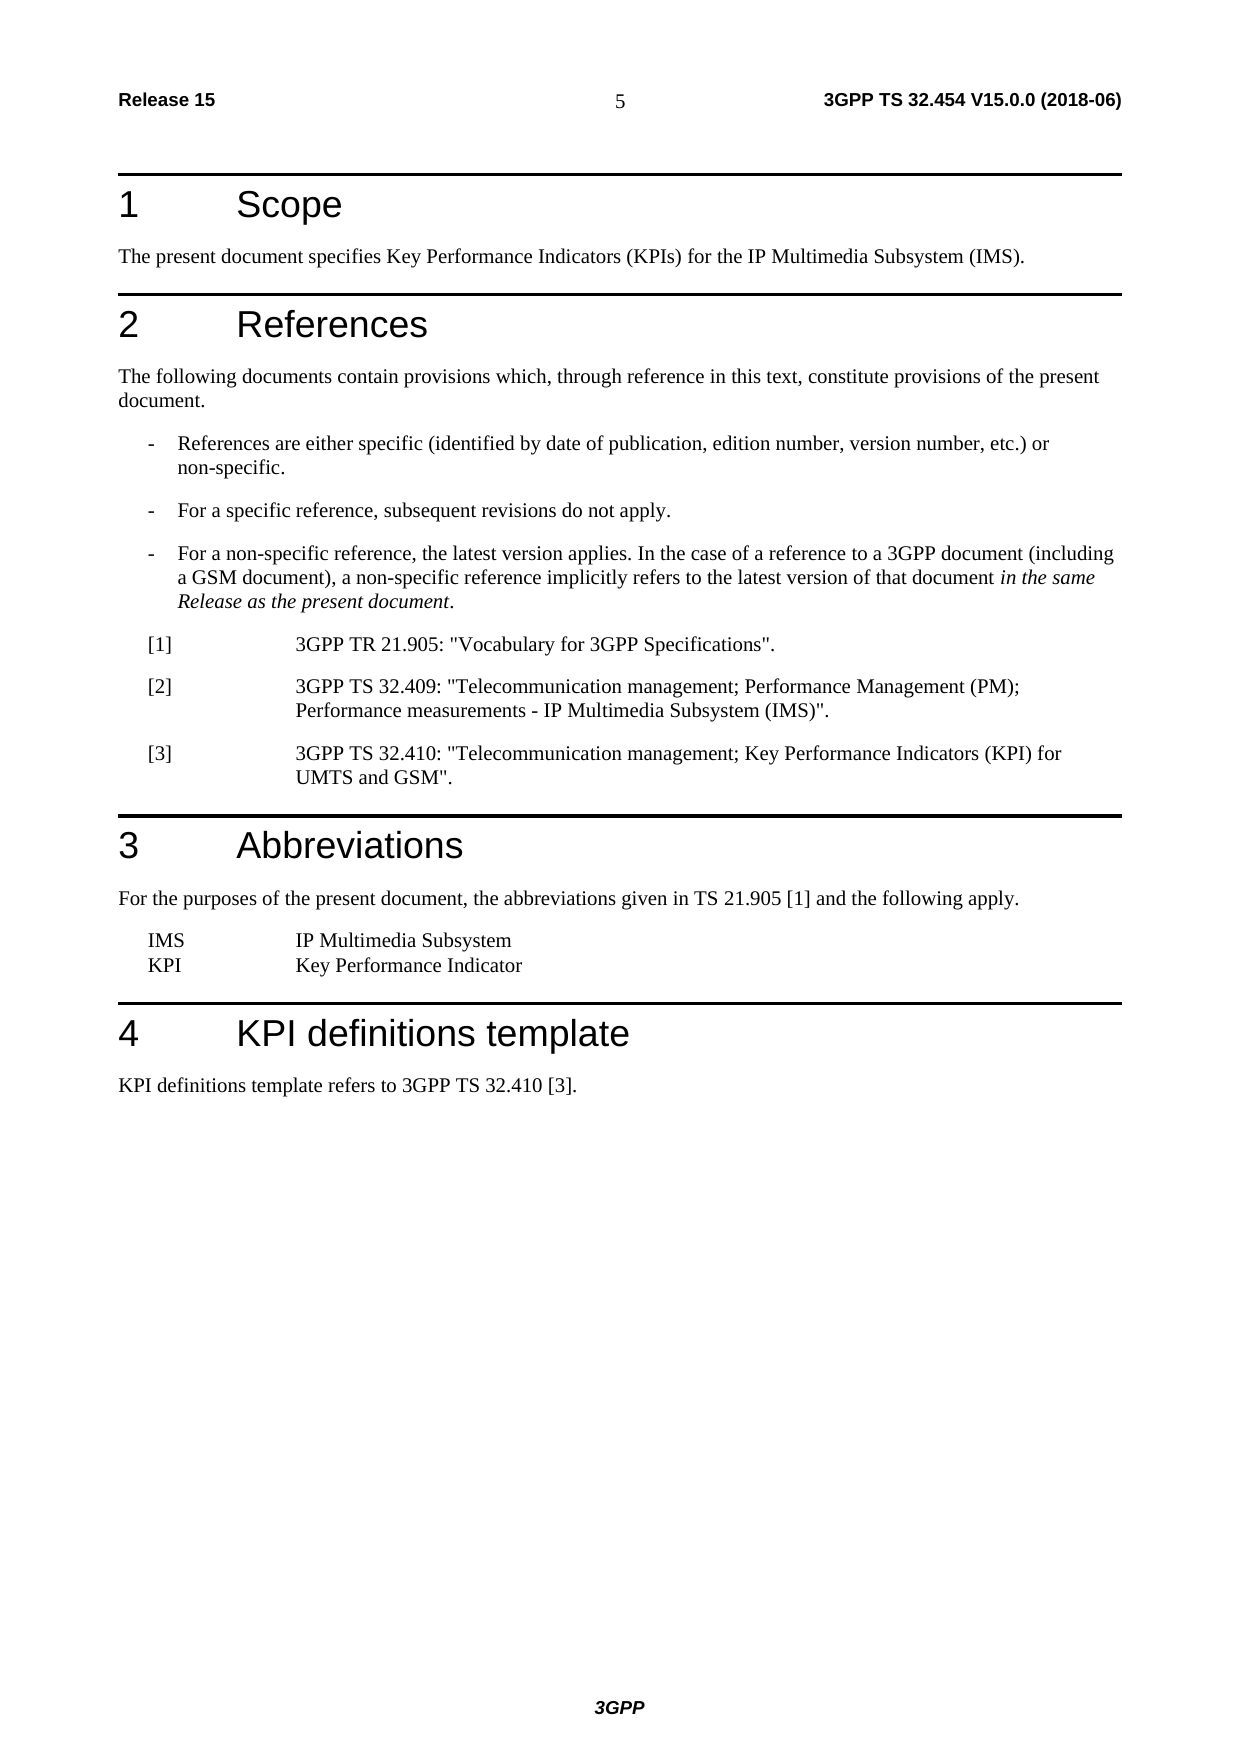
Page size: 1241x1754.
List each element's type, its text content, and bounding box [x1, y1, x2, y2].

text - For a specific reference, subsequent revisions do not apply. [148, 498, 1122, 522]
text The present document specifies Key Performance Indicators (KPIs) for the IP Multimedia Subsystem (IMS). [118, 244, 1122, 268]
subtitle 4 KPI definitions template [118, 1005, 1122, 1054]
text IMS IP Multimedia Subsystem [148, 928, 1122, 952]
text [3] 3GPP TS 32.410: "Telecommunication management; Key Performance Indicators (KPI) for UMTS and GSM". [148, 741, 1122, 789]
text For the purposes of the present document, the abbreviations given in TS 21.905 [1] and the following apply. [118, 886, 1122, 910]
text [2] 3GPP TS 32.409: "Telecommunication management; Performance Management (PM); Performance measurements - IP Multimedia Subsystem (IMS)". [148, 674, 1122, 722]
text [1] 3GPP TR 21.905: "Vocabulary for 3GPP Specifications". [148, 632, 1122, 656]
text KPI definitions template refers to 3GPP TS 32.410 [3]. [118, 1073, 1122, 1097]
text - References are either specific (identified by date of publication, edition number, version number, etc.) or non-specific. [148, 431, 1122, 479]
text - For a non-specific reference, the latest version applies. In the case of a reference to a 3GPP document (including a GSM document), a non-specific reference implicitly refers to the latest version of that document in the same Release as the present document. [148, 541, 1122, 613]
subtitle 1 Scope [118, 176, 1122, 225]
subtitle 2 References [118, 296, 1122, 345]
text KPI Key Performance Indicator [148, 952, 1122, 977]
text The following documents contain provisions which, through reference in this text, constitute provisions of the present document. [118, 364, 1122, 412]
subtitle 3 Abbreviations [118, 818, 1122, 867]
